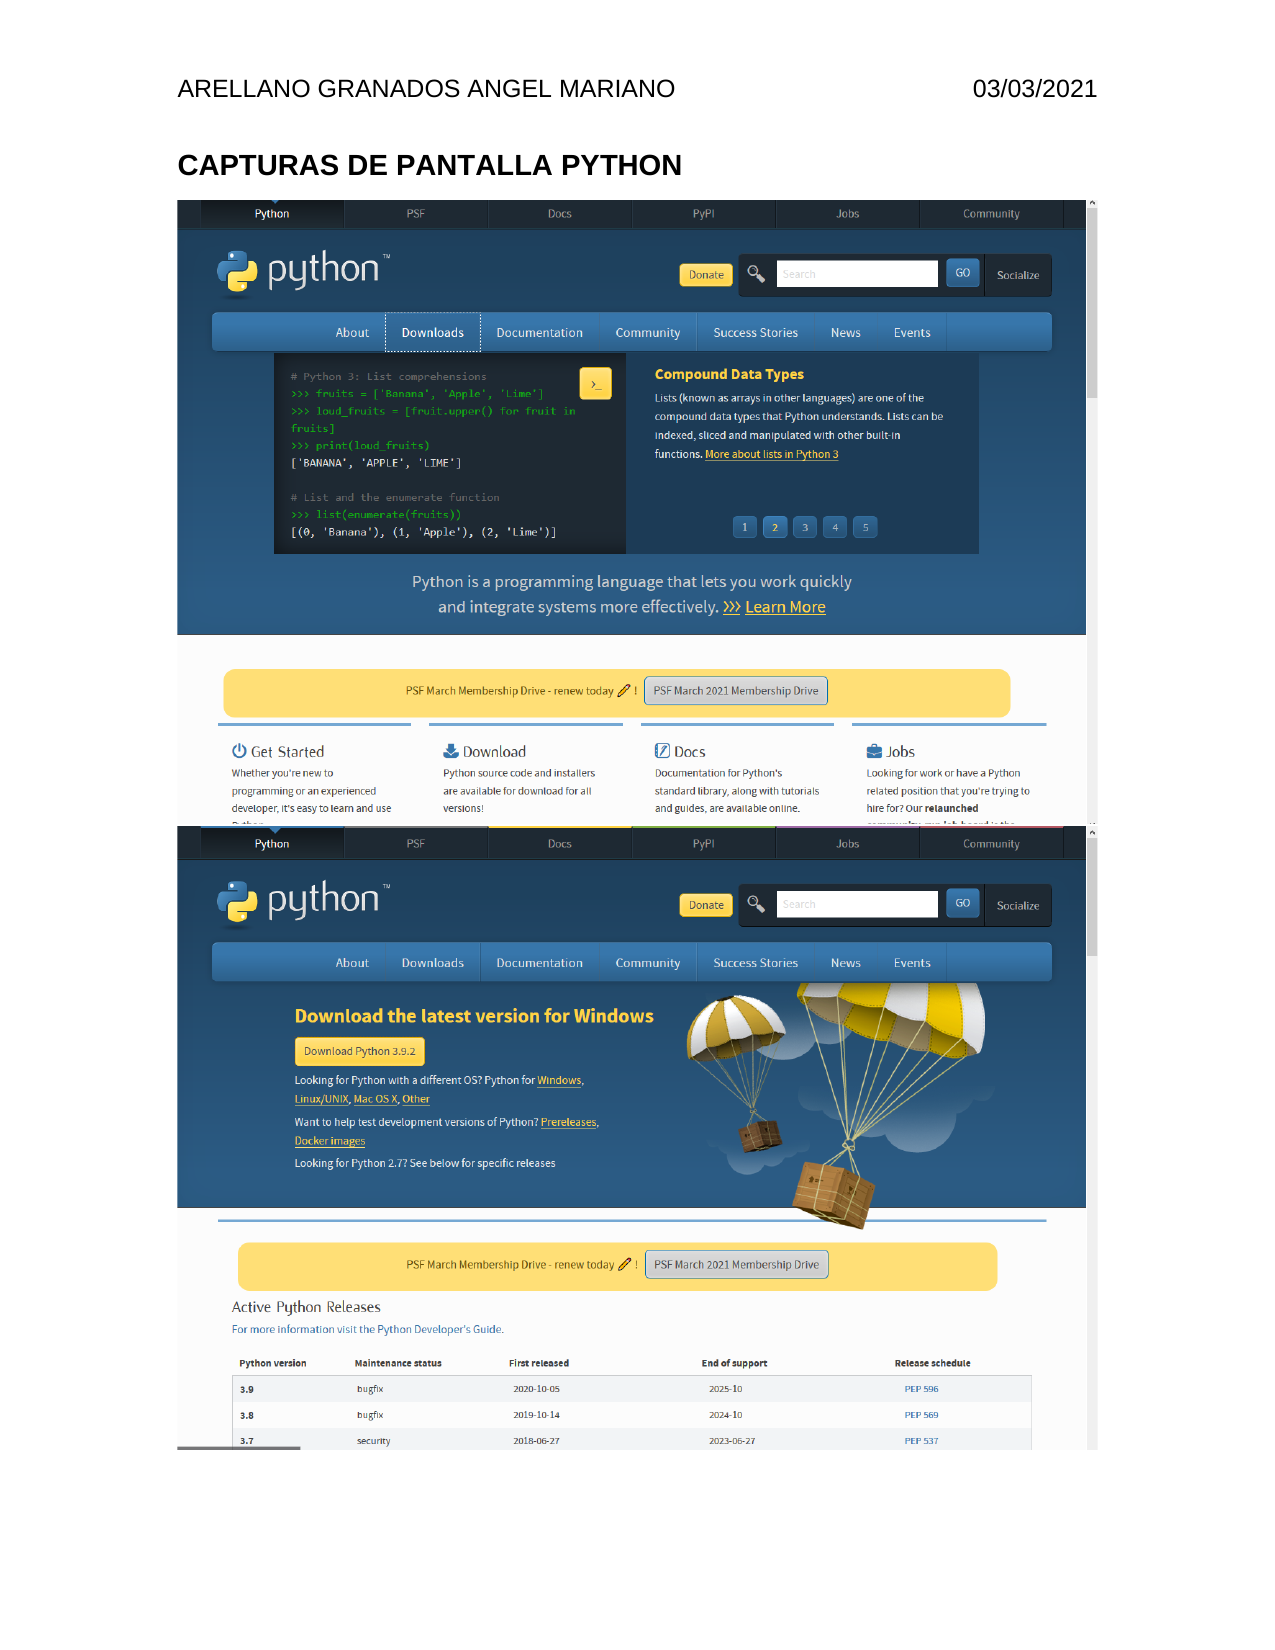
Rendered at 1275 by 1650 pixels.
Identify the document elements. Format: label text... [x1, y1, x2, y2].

text CAPTURAS DE PANTALLA PYTHON [177, 148, 1098, 181]
picture [177, 200, 1098, 824]
picture [177, 826, 1098, 1450]
